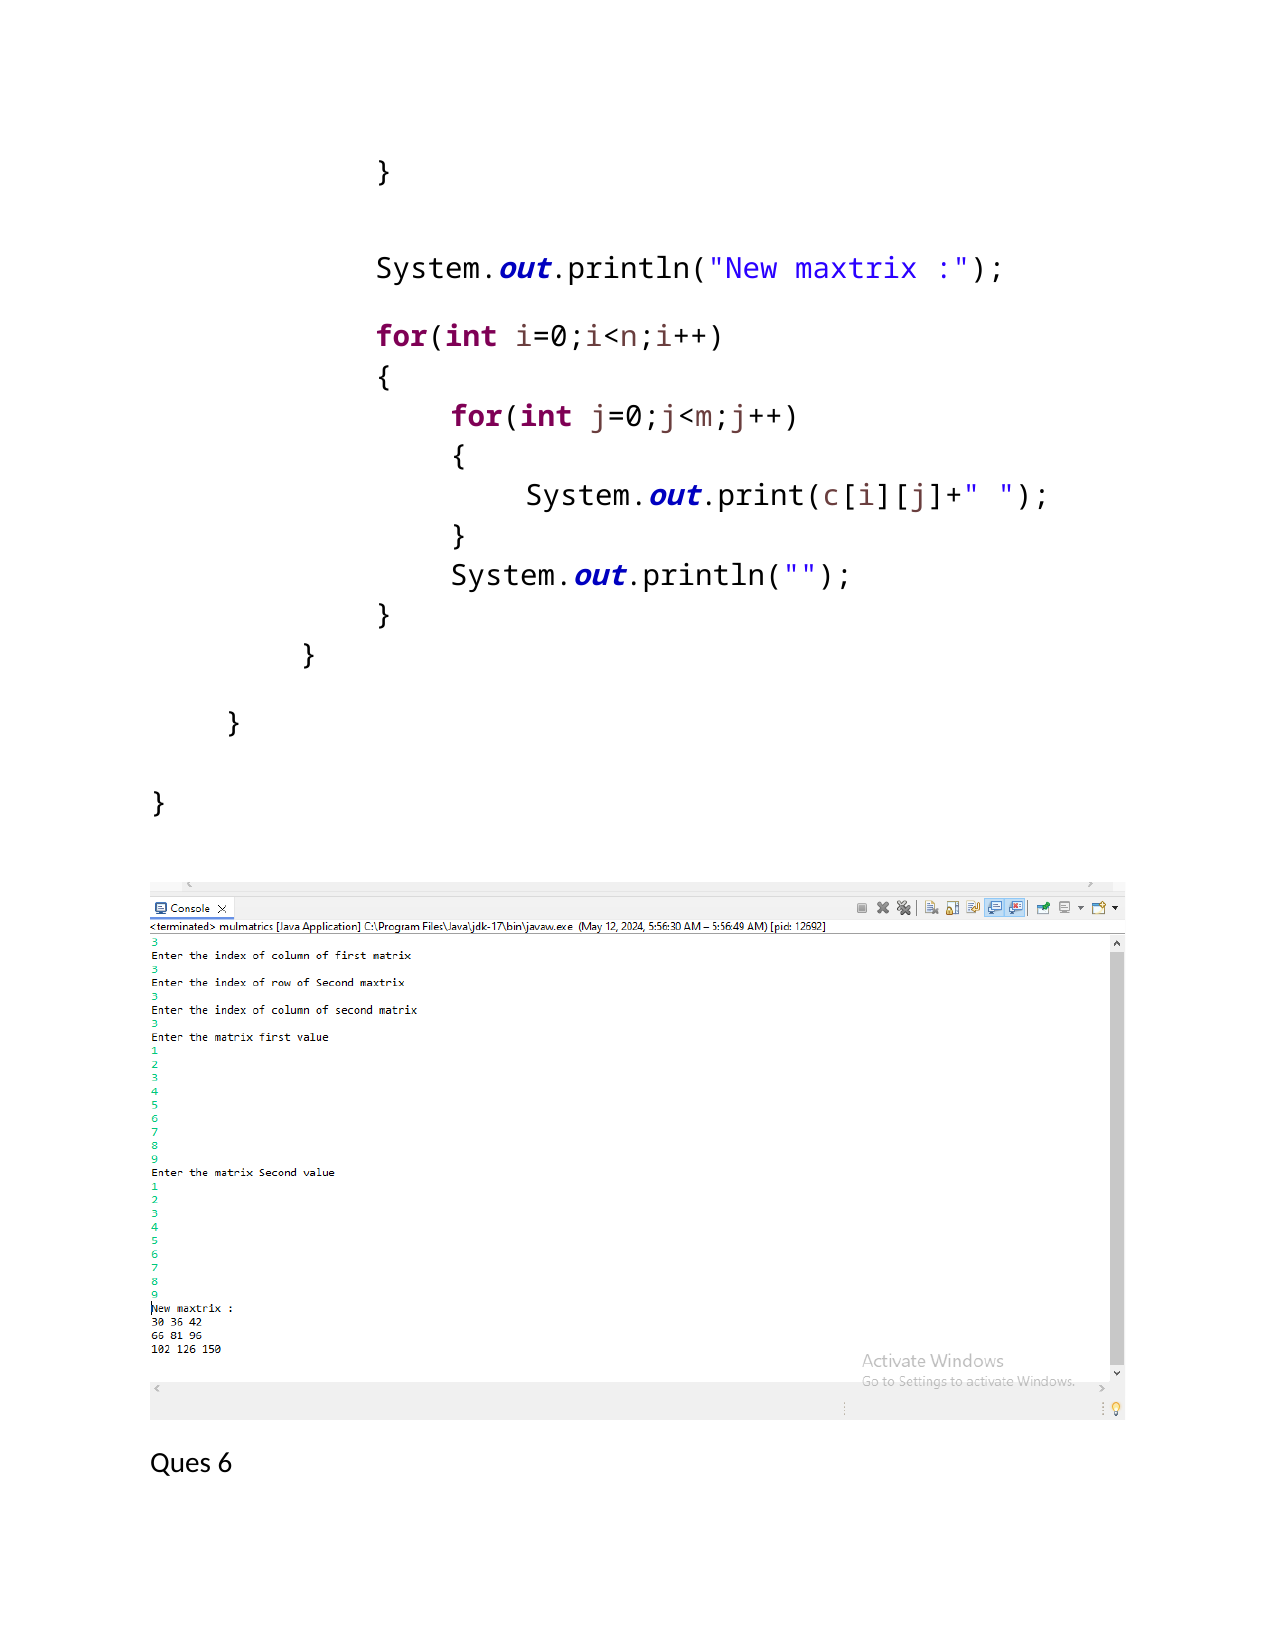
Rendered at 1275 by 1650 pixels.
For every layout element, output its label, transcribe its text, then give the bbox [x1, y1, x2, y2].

text } [150, 702, 1125, 741]
text for(int j=0;j<m;j++) [150, 395, 1125, 435]
text } [150, 633, 1125, 673]
text Ques 6 [150, 1444, 1125, 1480]
text System.out.println("New maxtrix :"); [150, 247, 1125, 287]
picture [150, 882, 1125, 1420]
text } [150, 514, 1125, 554]
text for(int i=0;i<n;i++) [150, 316, 1125, 355]
text } [150, 781, 1125, 821]
text } [150, 593, 1125, 633]
text System.out.print(c[i][j]+" "); [150, 474, 1125, 514]
text { [150, 355, 1125, 395]
text } [150, 150, 1125, 190]
text System.out.println(""); [150, 554, 1125, 593]
text { [150, 435, 1125, 474]
